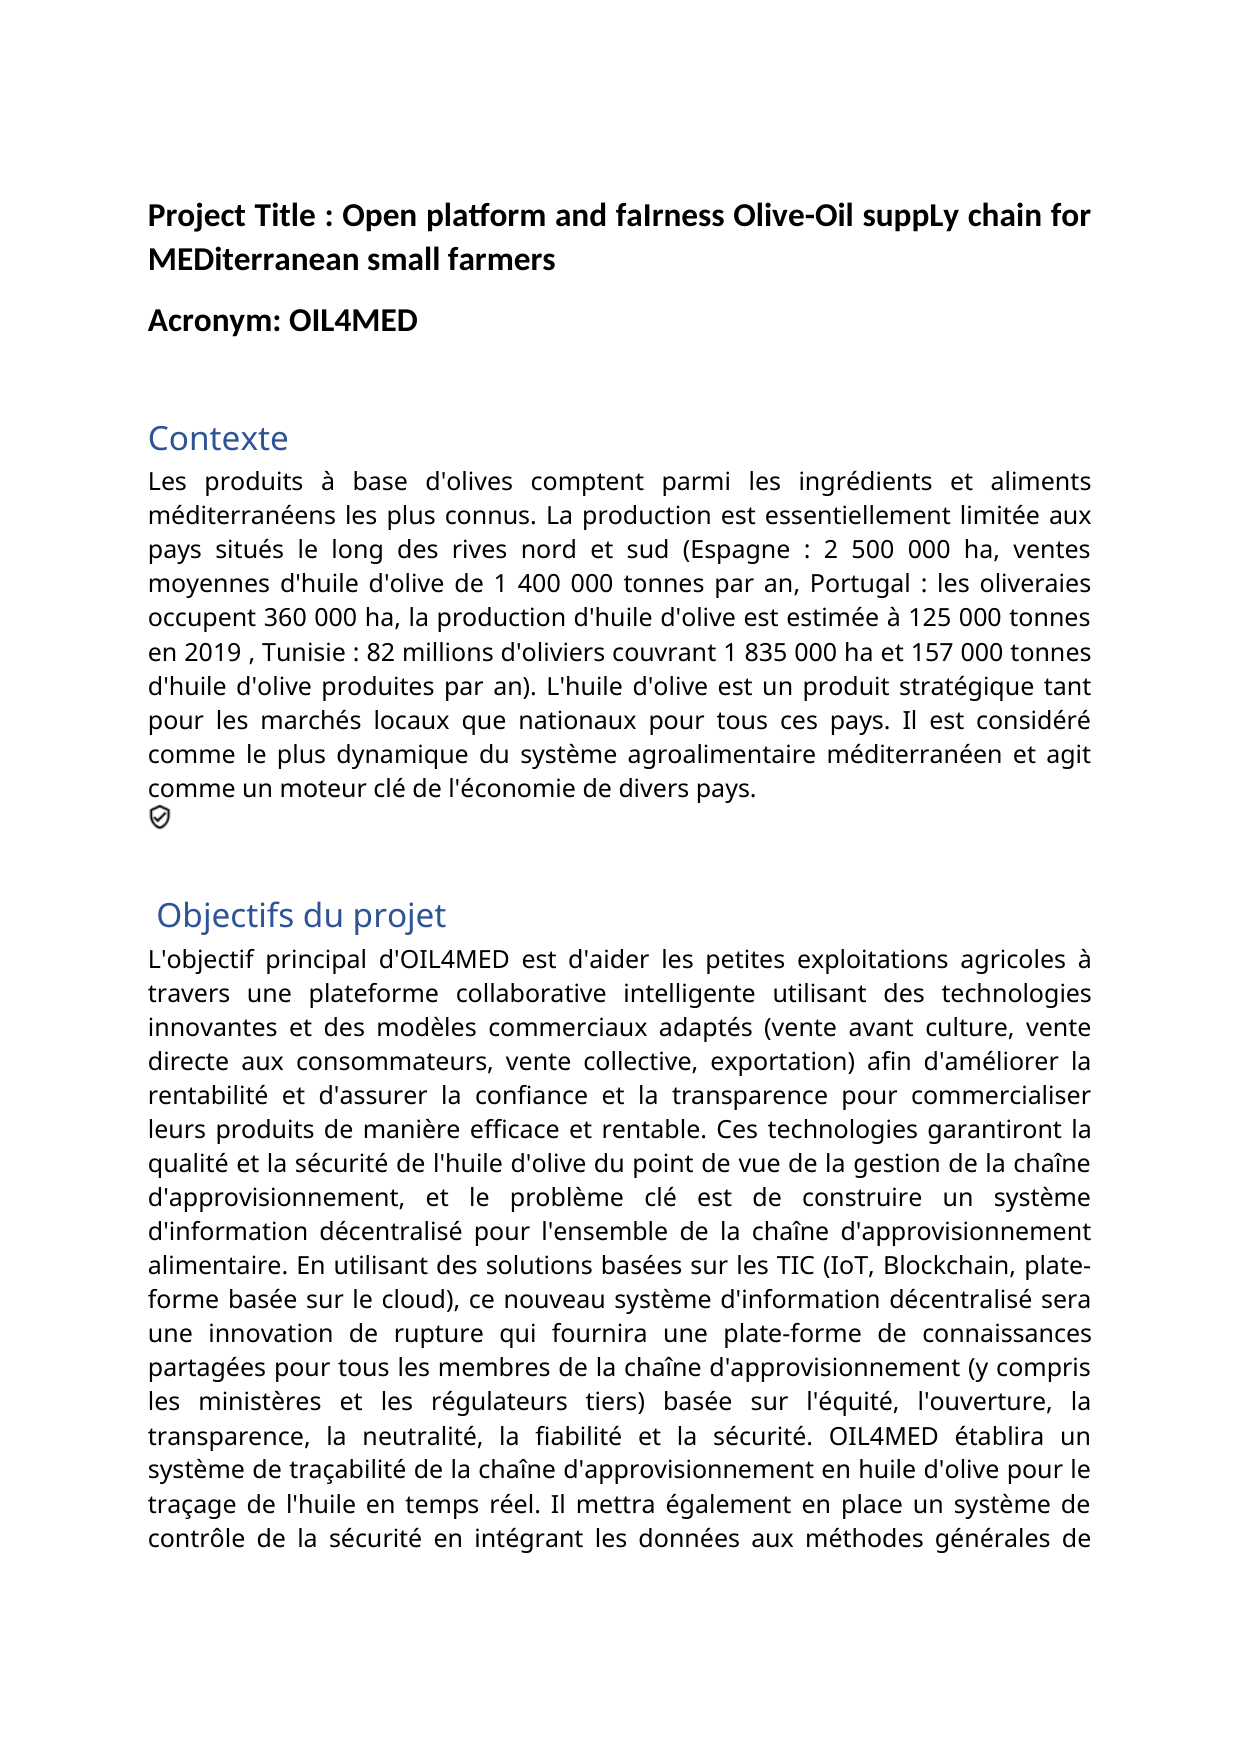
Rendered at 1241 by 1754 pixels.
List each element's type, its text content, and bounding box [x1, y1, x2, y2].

text Les produits à base d'olives comptent parmi les ingrédients et aliments méditerranéens les plus connus. La production est essentiellement limitée aux pays situés le long des rives nord et sud (Espagne : 2 500 000 ha, ventes moyennes d'huile d'olive de 1 400 000 tonnes par an, Portugal : les oliveraies occupent 360 000 ha, la production d'huile d'olive est estimée à 125 000 tonnes en 2019 , Tunisie : 82 millions d'oliviers couvrant 1 835 000 ha et 157 000 tonnes d'huile d'olive produites par an). L'huile d'olive est un produit stratégique tant pour les marchés locaux que nationaux pour tous ces pays. Il est considéré comme le plus dynamique du système agroalimentaire méditerranéen et agit comme un moteur clé de l'économie de divers pays. [148, 464, 1093, 804]
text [148, 941, 1093, 1554]
subtitle Contexte [148, 415, 1093, 460]
text Acronym: OIL4MED [148, 299, 1093, 340]
text Project Title : Open platform and faIrness Olive-Oil suppLy chain for MEDiterranean small farmers [148, 194, 1093, 279]
subtitle Objectifs du projet [148, 892, 1093, 938]
picture [147, 804, 173, 830]
